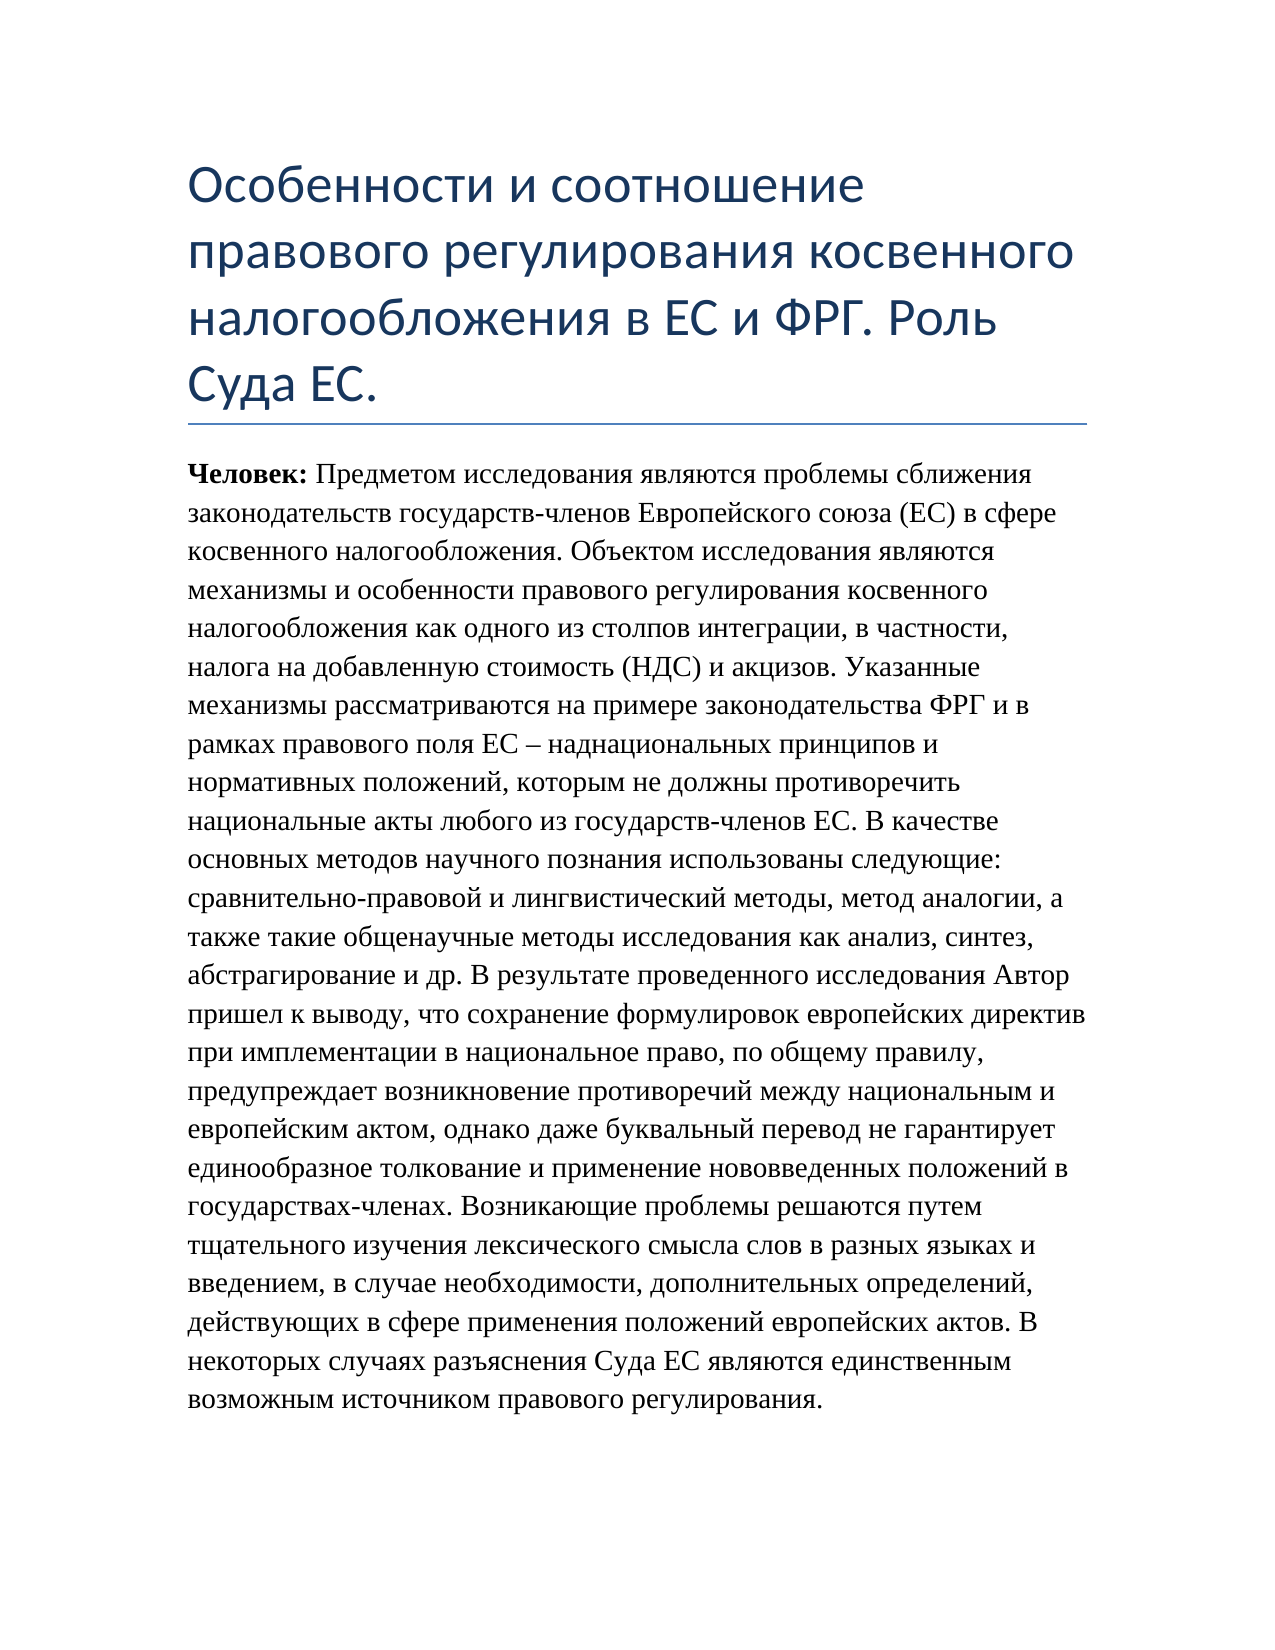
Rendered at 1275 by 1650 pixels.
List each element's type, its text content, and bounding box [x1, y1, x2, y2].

text Человек: Предметом исследования являются проблемы сближения законодательств государств-членов Европейского союза (ЕС) в сфере косвенного налогообложения. Объектом исследования являются механизмы и особенности правового регулирования косвенного налогообложения как одного из столпов интеграции, в частности, налога на добавленную стоимость (НДС) и акцизов. Указанные механизмы рассматриваются на примере законодательства ФРГ и в рамках правового поля ЕС – наднациональных принципов и нормативных положений, которым не должны противоречить национальные акты любого из государств-членов ЕС. В качестве основных методов научного познания использованы следующие: сравнительно-правовой и лингвистический методы, метод аналогии, а также такие общенаучные методы исследования как анализ, синтез, абстрагирование и др. В результате проведенного исследования Автор пришел к выводу, что сохранение формулировок европейских директив при имплементации в национальное право, по общему правилу, предупреждает возникновение противоречий между национальным и европейским актом, однако даже буквальный перевод не гарантирует единообразное толкование и применение нововведенных положений в государствах-членах. Возникающие проблемы решаются путем тщательного изучения лексического смысла слов в разных языках и введением, в случае необходимости, дополнительных определений, действующих в сфере применения положений европейских актов. В некоторых случаях разъяснения Суда ЕС являются единственным возможным источником правового регулирования. [187, 456, 1087, 1415]
title Особенности и соотношение правового регулирования косвенного налогообложения в ЕС и ФРГ. Роль Суда ЕС. [187, 150, 1087, 425]
